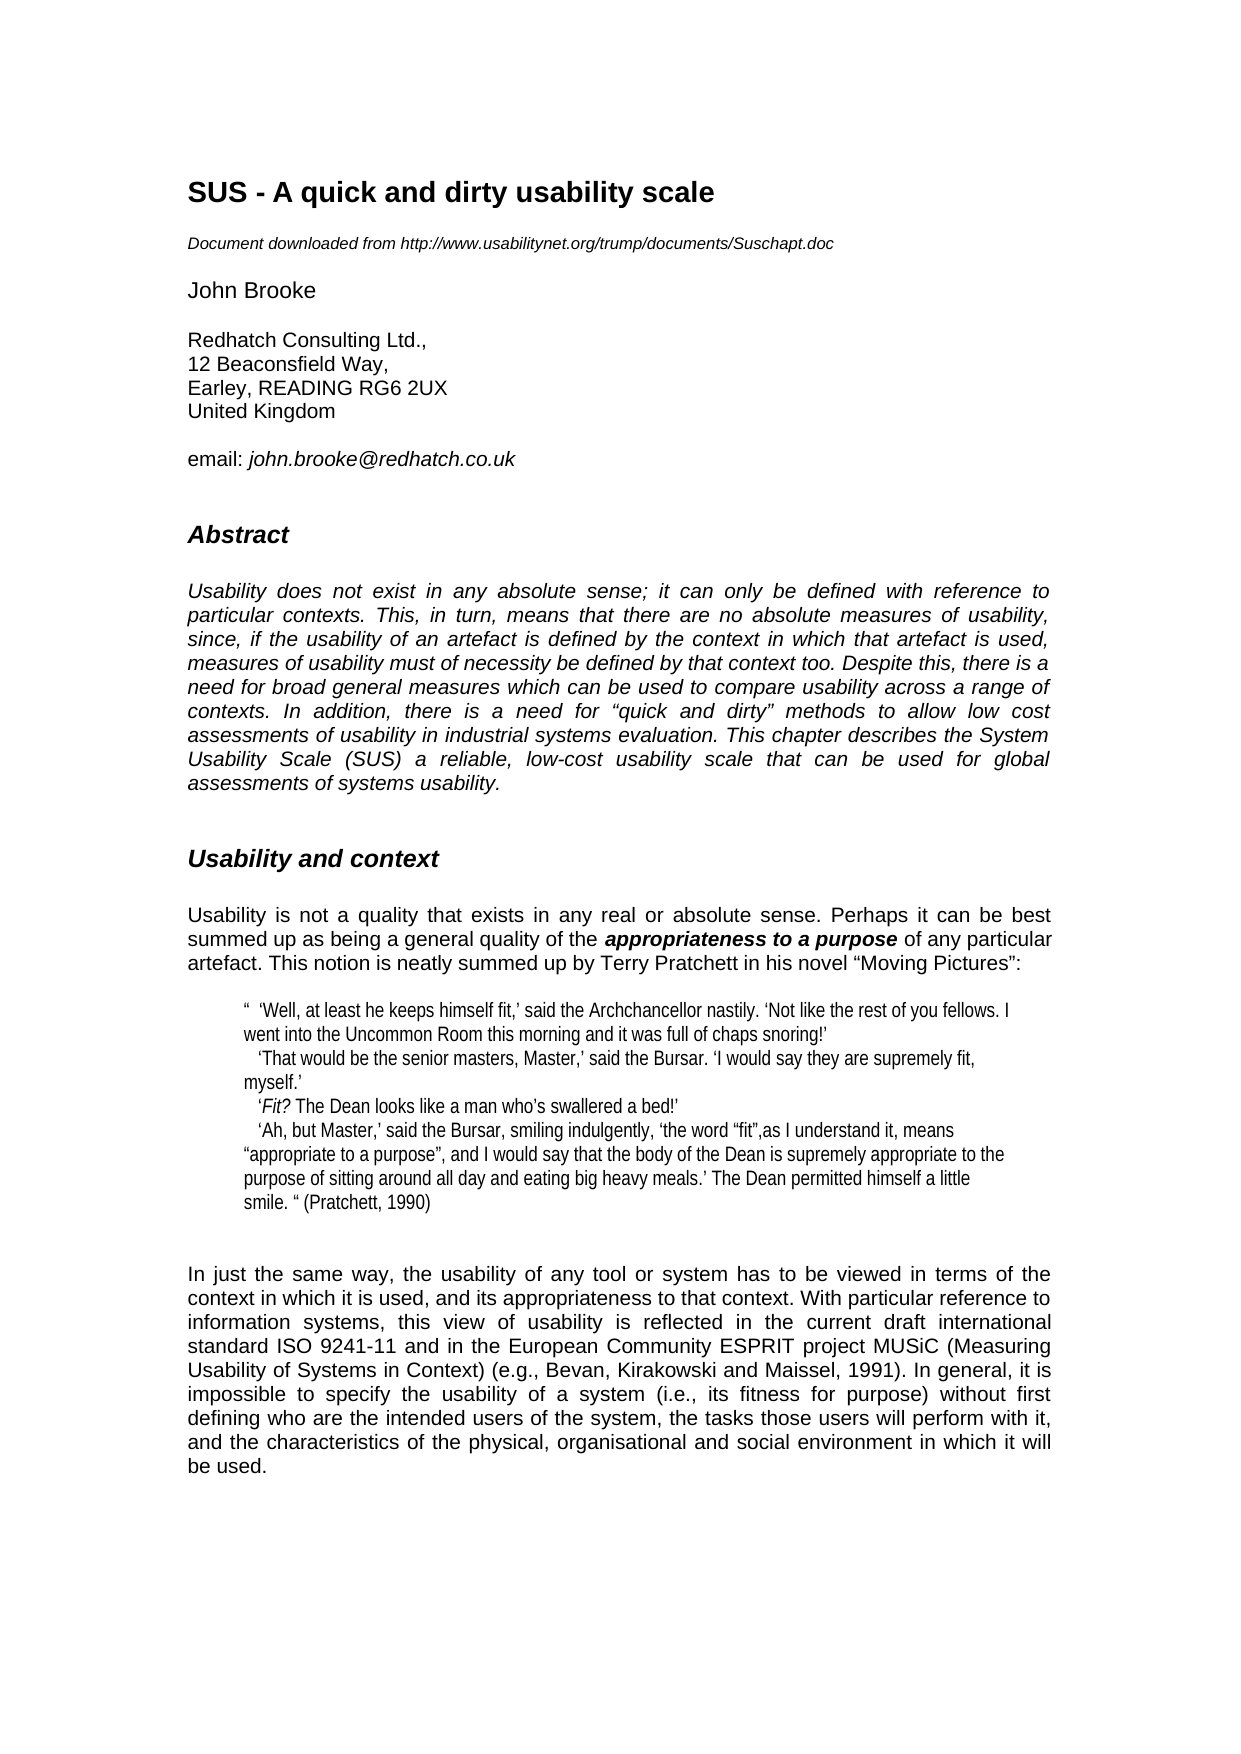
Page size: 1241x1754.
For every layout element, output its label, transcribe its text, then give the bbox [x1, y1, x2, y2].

text email: john.brooke@redhatch.co.uk [187, 447, 1053, 471]
text Earley, READING RG6 2UX [187, 375, 1053, 399]
text Usability does not exist in any absolute sense; it can only be defined with reference to particular contexts. This, in turn, means that there are no absolute measures of usability, since, if the usability of an artefact is defined by the context in which that artefact is used, measures of usability must of necessity be defined by that context too. Despite this, there is a need for broad general measures which can be used to compare usability across a range of contexts. In addition, there is a need for “quick and dirty” methods to allow low cost assessments of usability in industrial systems evaluation. This chapter describes the System Usability Scale (SUS) a reliable, low-cost usability scale that can be used for global assessments of systems usability. [187, 579, 1053, 795]
subtitle SUS - A quick and dirty usability scale [187, 175, 1053, 208]
text United Kingdom [187, 399, 1053, 423]
subtitle Abstract [187, 520, 1053, 549]
text “ ‘Well, at least he keeps himself fit,’ said the Archchancellor nastily. ‘Not like the rest of you fellows. I went into the Uncommon Room this morning and it was full of chaps snoring!’ [244, 998, 1012, 1046]
text 12 Beaconsfield Way, [187, 351, 1053, 375]
text John Brooke [187, 277, 1053, 303]
text ‘Fit? The Dean looks like a man who’s swallered a bed!’ [244, 1094, 1012, 1118]
text In just the same way, the usability of any tool or system has to be viewed in terms of the context in which it is used, and its appropriateness to that context. With particular reference to information systems, this view of usability is reflected in the current draft international standard ISO 9241-11 and in the European Community ESPRIT project MUSiC (Measuring Usability of Systems in Context) (e.g., Bevan, Kirakowski and Maissel, 1991). In general, it is impossible to specify the usability of a system (i.e., its fitness for purpose) without first defining who are the intended users of the system, the tasks those users will perform with it, and the characteristics of the physical, organisational and social environment in which it will be used. [187, 1262, 1053, 1478]
subtitle Usability and context [187, 844, 1053, 872]
text ‘That would be the senior masters, Master,’ said the Bursar. ‘I would say they are supremely fit, myself.’ [244, 1046, 1012, 1094]
text ‘Ah, but Master,’ said the Bursar, smiling indulgently, ‘the word “fit”,as I understand it, means “appropriate to a purpose”, and I would say that the body of the Dean is supremely appropriate to the purpose of sitting around all day and eating big heavy meals.’ The Dean permitted himself a little smile. “ (Pratchett, 1990) [244, 1118, 1012, 1214]
text Redhatch Consulting Ltd., [187, 327, 1053, 351]
text Document downloaded from http://www.usabilitynet.org/trump/documents/Suschapt.doc [187, 234, 1053, 253]
text Usability is not a quality that exists in any real or absolute sense. Perhaps it can be best summed up as being a general quality of the appropriateness to a purpose of any particular artefact. This notion is neatly summed up by Terry Pratchett in his novel “Moving Pictures”: [187, 903, 1053, 974]
